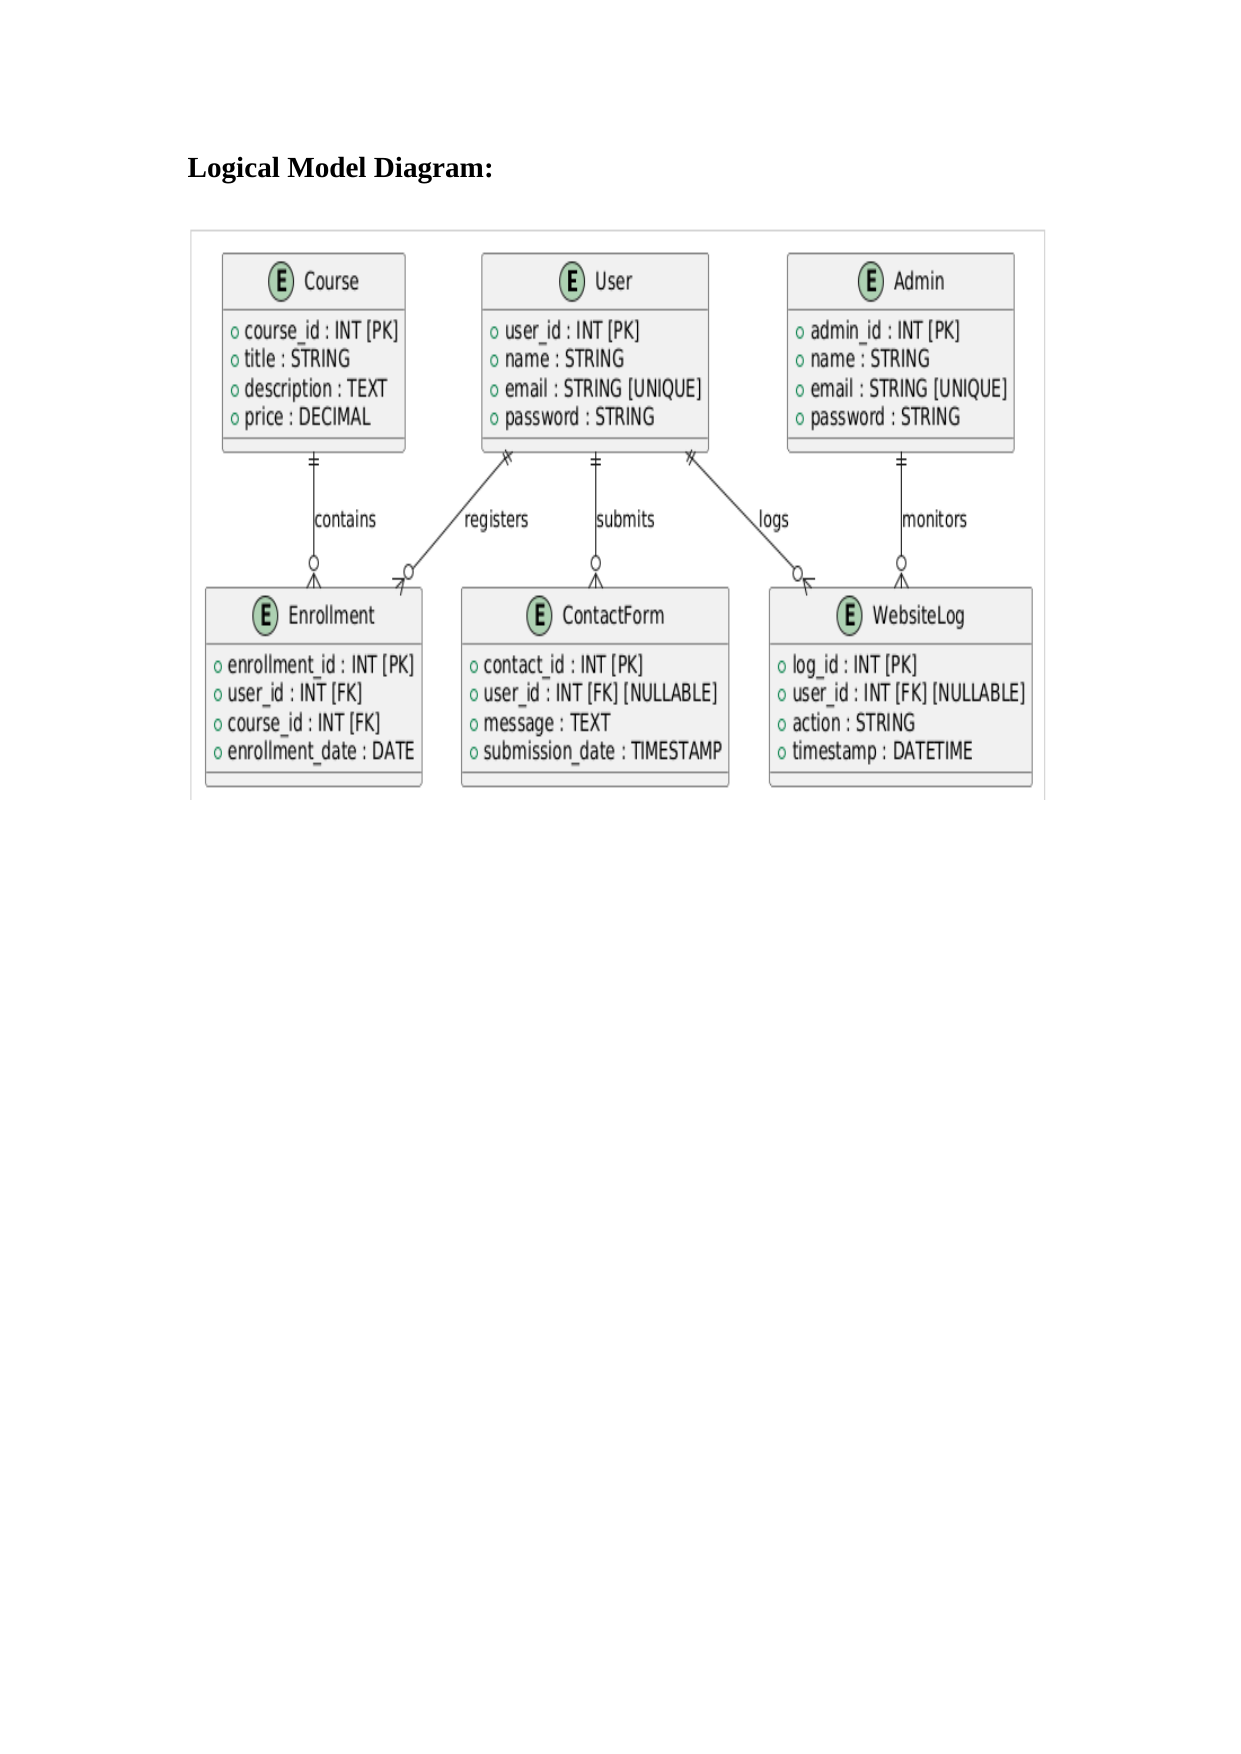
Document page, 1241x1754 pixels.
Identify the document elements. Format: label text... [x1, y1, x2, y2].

text Logical Model Diagram: [187, 150, 1053, 183]
picture [187, 217, 1052, 800]
